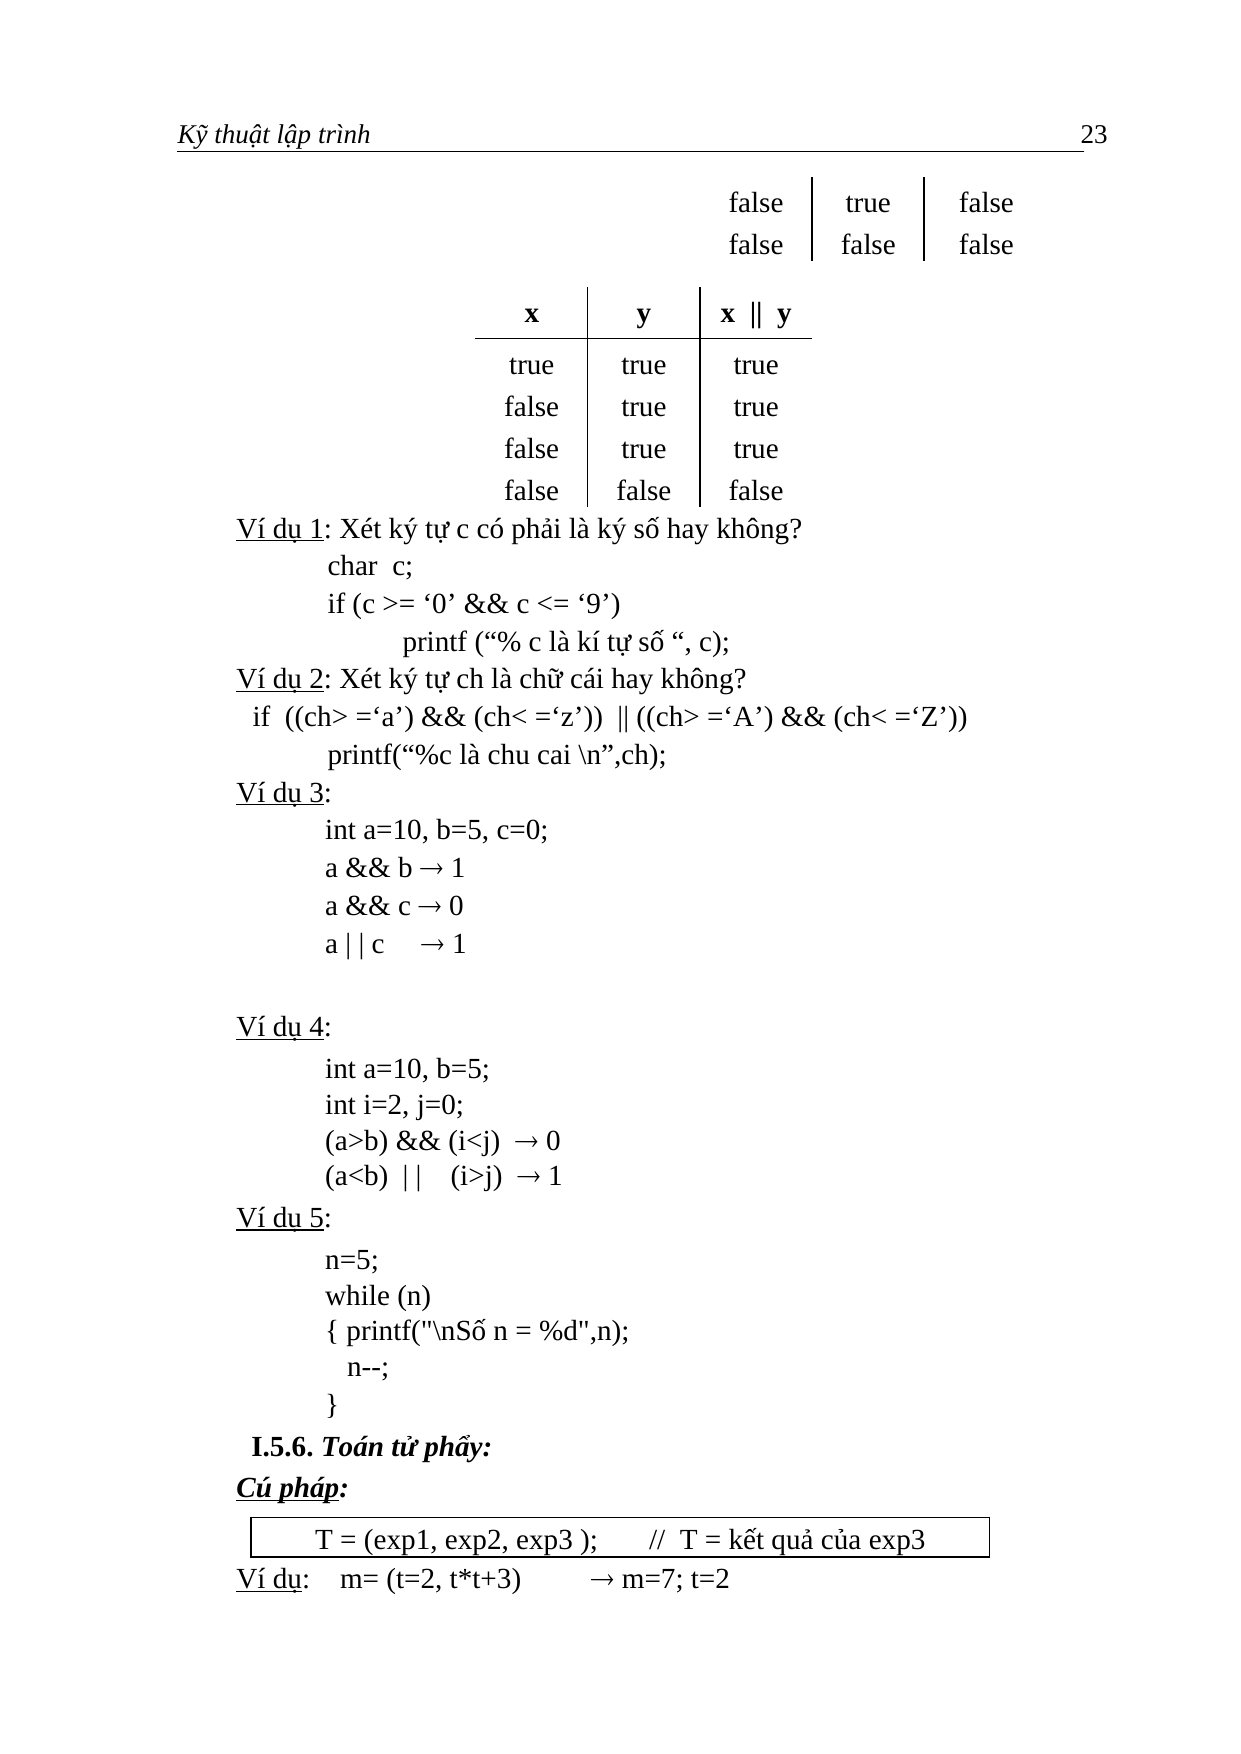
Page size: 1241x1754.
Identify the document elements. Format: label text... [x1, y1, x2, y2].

text n=5; [177, 1242, 1122, 1276]
text Ví dụ 3: [177, 775, 1122, 808]
text printf (“% c là kí tự số “, c); [177, 624, 1122, 657]
text int i=2, j=0; [177, 1087, 1122, 1121]
text if (c >= ‘0’ && c <= ‘9’) [177, 586, 1122, 620]
text char c; [177, 548, 1122, 582]
text Ví dụ 5: [177, 1200, 1122, 1234]
text a && b 1 [177, 850, 1122, 884]
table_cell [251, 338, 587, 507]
text Ví dụ: m= (t=2, t*t+3) m=7; t=2 [177, 1562, 1122, 1595]
text Cú pháp: [177, 1471, 1122, 1504]
text Ví dụ 1: Xét ký tự c có phải là ký số hay không? [177, 511, 1122, 544]
text if ((ch> =‘a’) && (ch< =‘z’)) || ((ch> =‘A’) && (ch< =‘Z’)) [177, 699, 1122, 733]
text a && c 0 [177, 888, 1122, 922]
text Ví dụ 2: Xét ký tự ch là chữ cái hay không? [177, 662, 1122, 695]
text (a>b) && (i<j) 0 [177, 1123, 1122, 1156]
text a | | c 1 [177, 926, 1122, 959]
text printf(“%c là chu cai \n”,ch); [177, 737, 1122, 771]
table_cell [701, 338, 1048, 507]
text I.5.6. Toán tử phẩy: [177, 1429, 1122, 1462]
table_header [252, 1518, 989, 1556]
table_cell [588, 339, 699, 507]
text { printf("\nSố n = %d",n); [177, 1313, 1122, 1347]
text int a=10, b=5; [177, 1051, 1122, 1085]
text n--; [177, 1349, 1122, 1383]
text } [177, 1387, 1122, 1420]
text while (n) [177, 1278, 1122, 1311]
text Ví dụ 4: [177, 1009, 1122, 1043]
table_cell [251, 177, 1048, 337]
text (a<b) | | (i>j) 1 [177, 1158, 1122, 1192]
text int a=10, b=5, c=0; [177, 812, 1122, 846]
